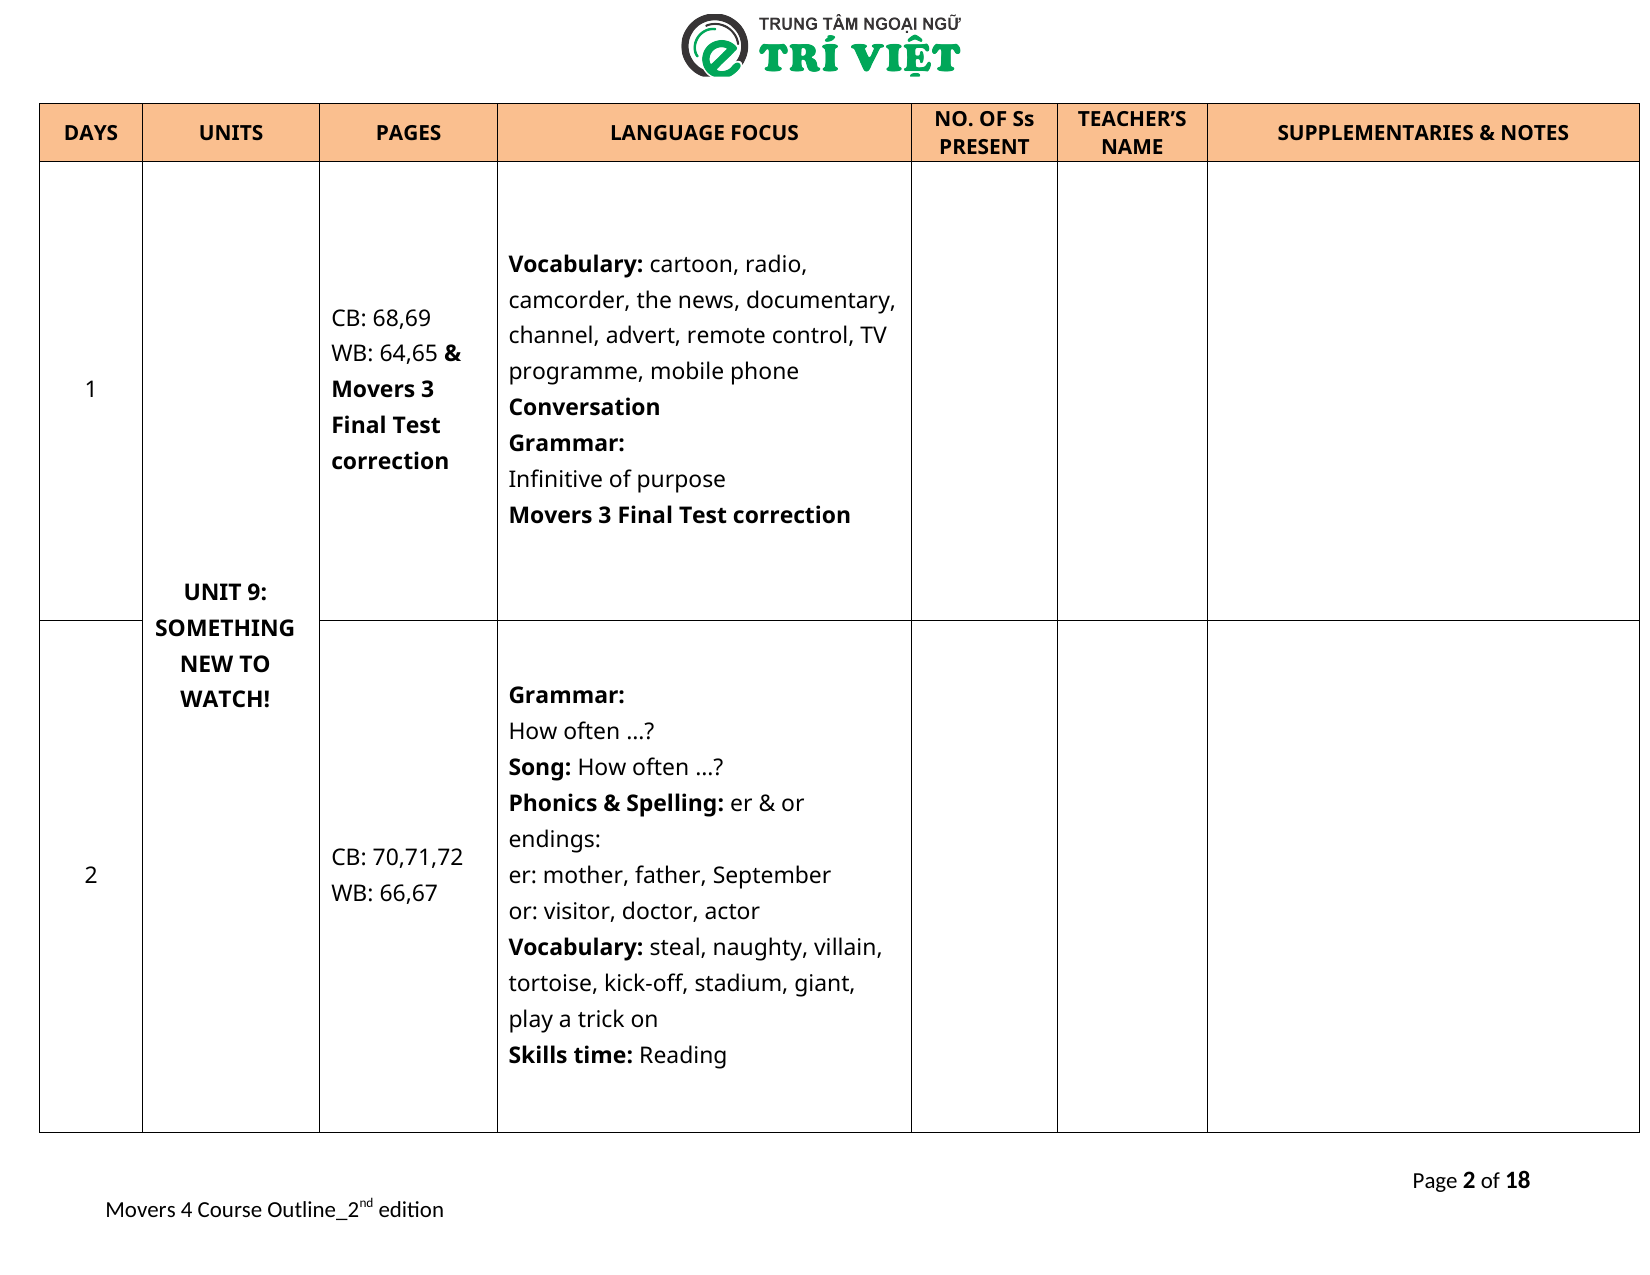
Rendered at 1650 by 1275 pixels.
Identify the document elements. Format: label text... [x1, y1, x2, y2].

table_cell Grammar: How often …? Song: How often …? Phonics & Spelling: er & or endings: er: mother, father, September or: visitor, doctor, actor Vocabulary: steal, naughty, villain, tortoise, kick-off, stadium, giant, play a trick on Skills time: Reading [498, 621, 911, 1132]
table_header LANGUAGE FOCUS [498, 104, 911, 161]
table_cell UNIT 9: SOMETHING NEW TO WATCH! [143, 162, 319, 1132]
table_header TEACHER’S NAME [1058, 104, 1207, 161]
table_header NO. OF Ss PRESENT [912, 104, 1057, 161]
table_cell [1208, 621, 1639, 1132]
table_cell [912, 162, 1057, 620]
picture [681, 14, 961, 77]
table_cell CB: 70,71,72 WB: 66,67 [320, 621, 497, 1132]
table_header SUPPLEMENTARIES & NOTES [1208, 104, 1639, 161]
table_cell [912, 621, 1057, 1132]
table_cell Vocabulary: cartoon, radio, camcorder, the news, documentary, channel, advert, remote control, TV programme, mobile phone Conversation Grammar: Infinitive of purpose Movers 3 Final Test correction [498, 162, 911, 620]
table_header PAGES [320, 104, 497, 161]
table_cell [1058, 162, 1207, 620]
table_header UNITS [143, 104, 319, 161]
table_cell 1 [40, 162, 142, 620]
table_header DAYS [40, 104, 142, 161]
table_cell CB: 68,69 WB: 64,65 & Movers 3 Final Test correction [320, 162, 497, 620]
table_cell [1208, 162, 1639, 620]
table_cell 2 [40, 621, 142, 1132]
table_cell [1058, 621, 1207, 1132]
